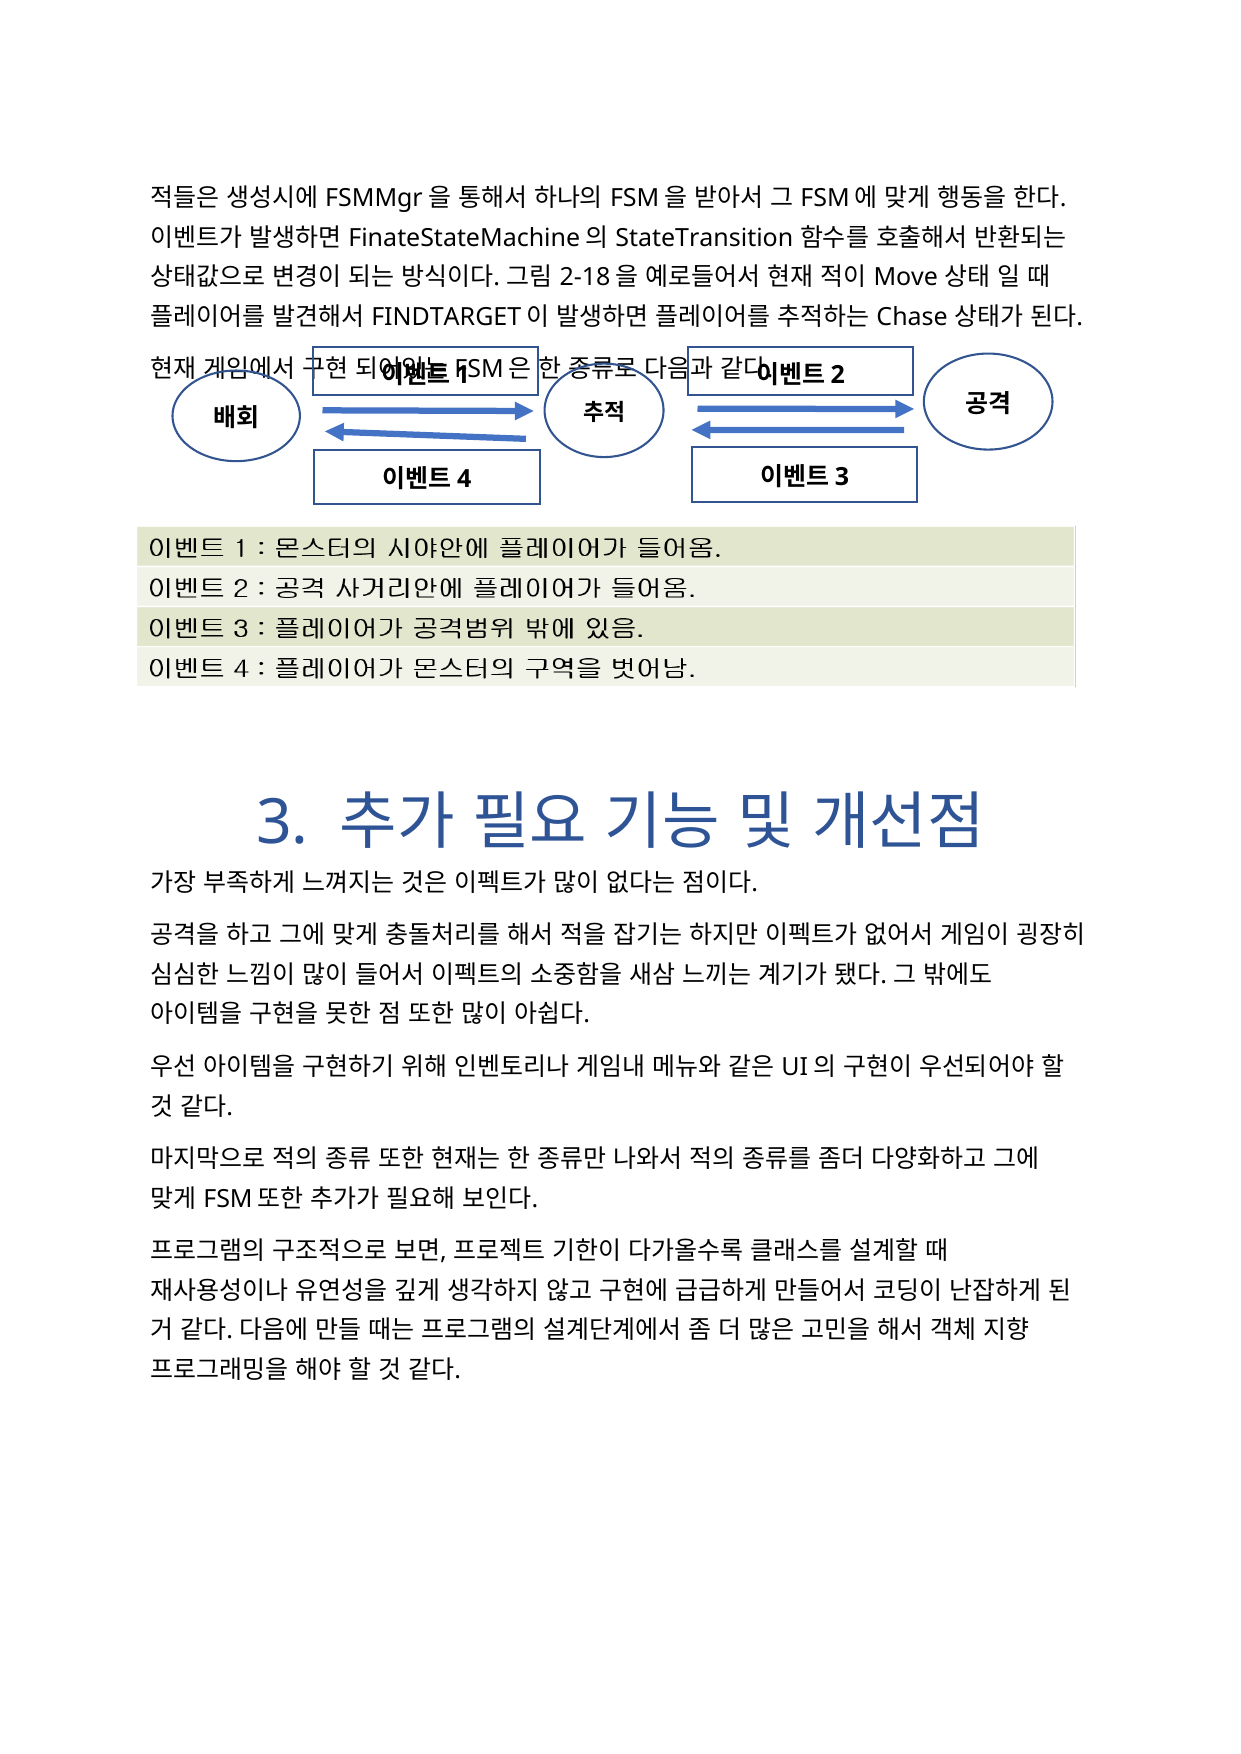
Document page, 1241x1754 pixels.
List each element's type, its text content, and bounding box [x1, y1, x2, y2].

text 현재 게임에서 구현 되어있는 FSM은 한 종류로 다음과 같다. [914, 349, 1090, 385]
text 프로그램의 구조적으로 보면, 프로젝트 기한이 다가올수록 클래스를 설계할 때 재사용성이나 유연성을 깊게 생각하지 않고 구현에 급급하게 만들어서 코딩이 난잡하게 된 거 같다. 다음에 만들 때는 프로그램의 설계단계에서 좀 더 많은 고민을 해서 객체 지향 프로그래밍을 해야 할 것 같다. [150, 1230, 1090, 1386]
text 적들은 생성시에 FSMMgr을 통해서 하나의 FSM을 받아서 그 FSM에 맞게 행동을 한다. 이벤트가 발생하면 FinateStateMachine의 StateTransition 함수를 호출해서 반환되는 상태값으로 변경이 되는 방식이다. 그림 2-18을 예로들어서 현재 적이 Move 상태 일 때 플레이어를 발견해서 FINDTARGET이 발생하면 플레이어를 추적하는 Chase 상태가 된다. [150, 177, 1090, 333]
text 우선 아이템을 구현하기 위해 인벤토리나 게임내 메뉴와 같은 UI의 구현이 우선되어야 할 것 같다. [150, 1046, 1090, 1122]
text 가장 부족하게 느껴지는 것은 이펙트가 많이 없다는 점이다. [150, 862, 1090, 898]
text 현재 게임에서 구현 되어있는 FSM은 한 종류로 다음과 같다. [150, 349, 312, 385]
text 현재 게임에서 구현 되어있는 FSM은 한 종류로 다음과 같다. [314, 349, 537, 385]
subtitle 추가 필요 기능 및 개선점 [150, 771, 1090, 862]
text 현재 게임에서 구현 되어있는 FSM은 한 종류로 다음과 같다. [689, 349, 912, 385]
text 현재 게임에서 구현 되어있는 FSM은 한 종류로 다음과 같다. [539, 349, 687, 385]
text 공격을 하고 그에 맞게 충돌처리를 해서 적을 잡기는 하지만 이펙트가 없어서 게임이 굉장히 심심한 느낌이 많이 들어서 이펙트의 소중함을 새삼 느끼는 계기가 됐다. 그 밖에도 아이템을 구현을 못한 점 또한 많이 아쉽다. [150, 914, 1090, 1030]
picture [135, 523, 1076, 696]
text 마지막으로 적의 종류 또한 현재는 한 종류만 나와서 적의 종류를 좀더 다양화하고 그에 맞게 FSM또한 추가가 필요해 보인다. [150, 1138, 1090, 1214]
